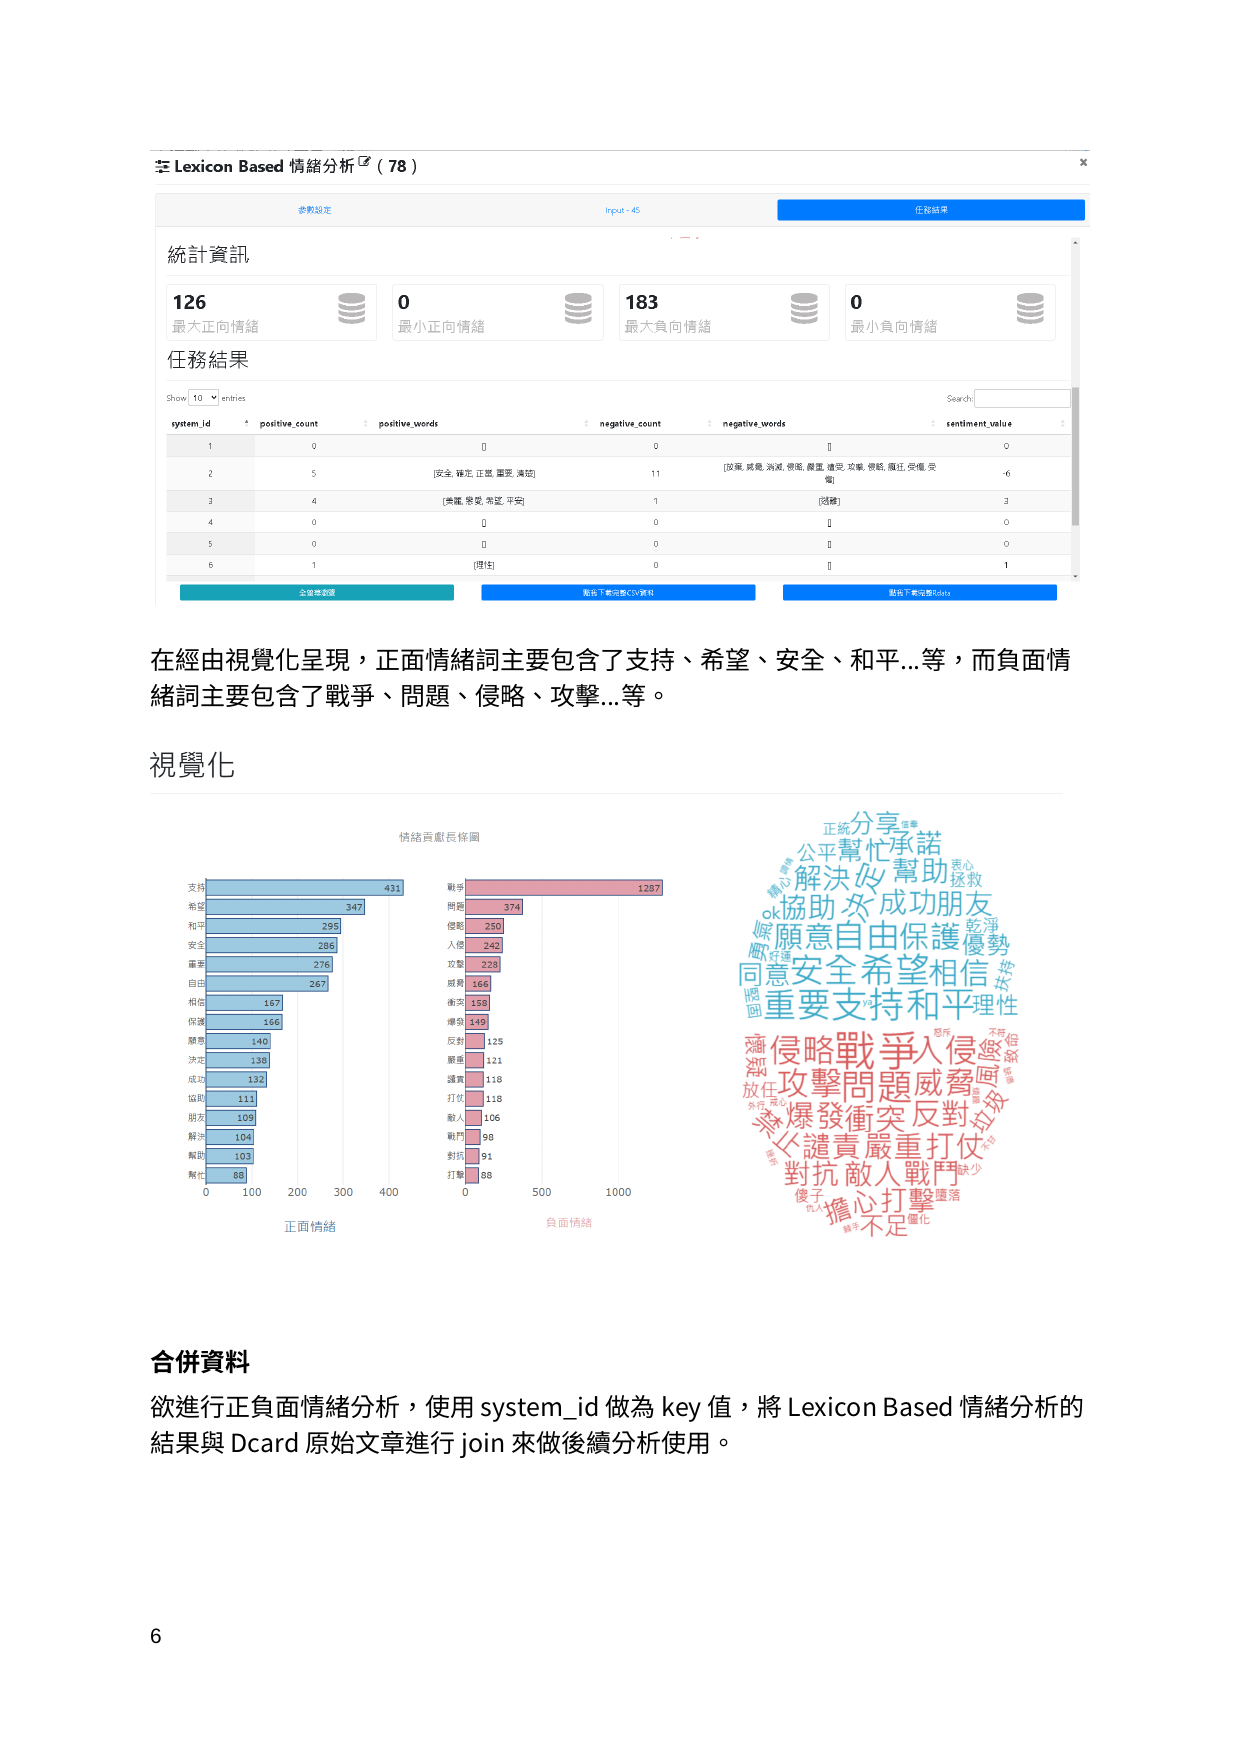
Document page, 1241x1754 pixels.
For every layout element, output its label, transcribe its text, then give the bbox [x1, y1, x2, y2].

picture [150, 749, 1063, 1241]
text 欲進行正負面情緒分析，使用 system_id 做為 key 值，將Lexicon Based情緒分析的結果與 Dcard 原始文章進行 join 來做後續分析使用。 [150, 1387, 1090, 1459]
text 在經由視覺化呈現，正面情緒詞主要包含了支持、希望、安全、和平...等，而負面情緒詞主要包含了戰爭、問題、侵略、攻擊...等。 [150, 640, 1090, 713]
picture [150, 150, 1091, 605]
subtitle 合併資料 [150, 1342, 1090, 1379]
